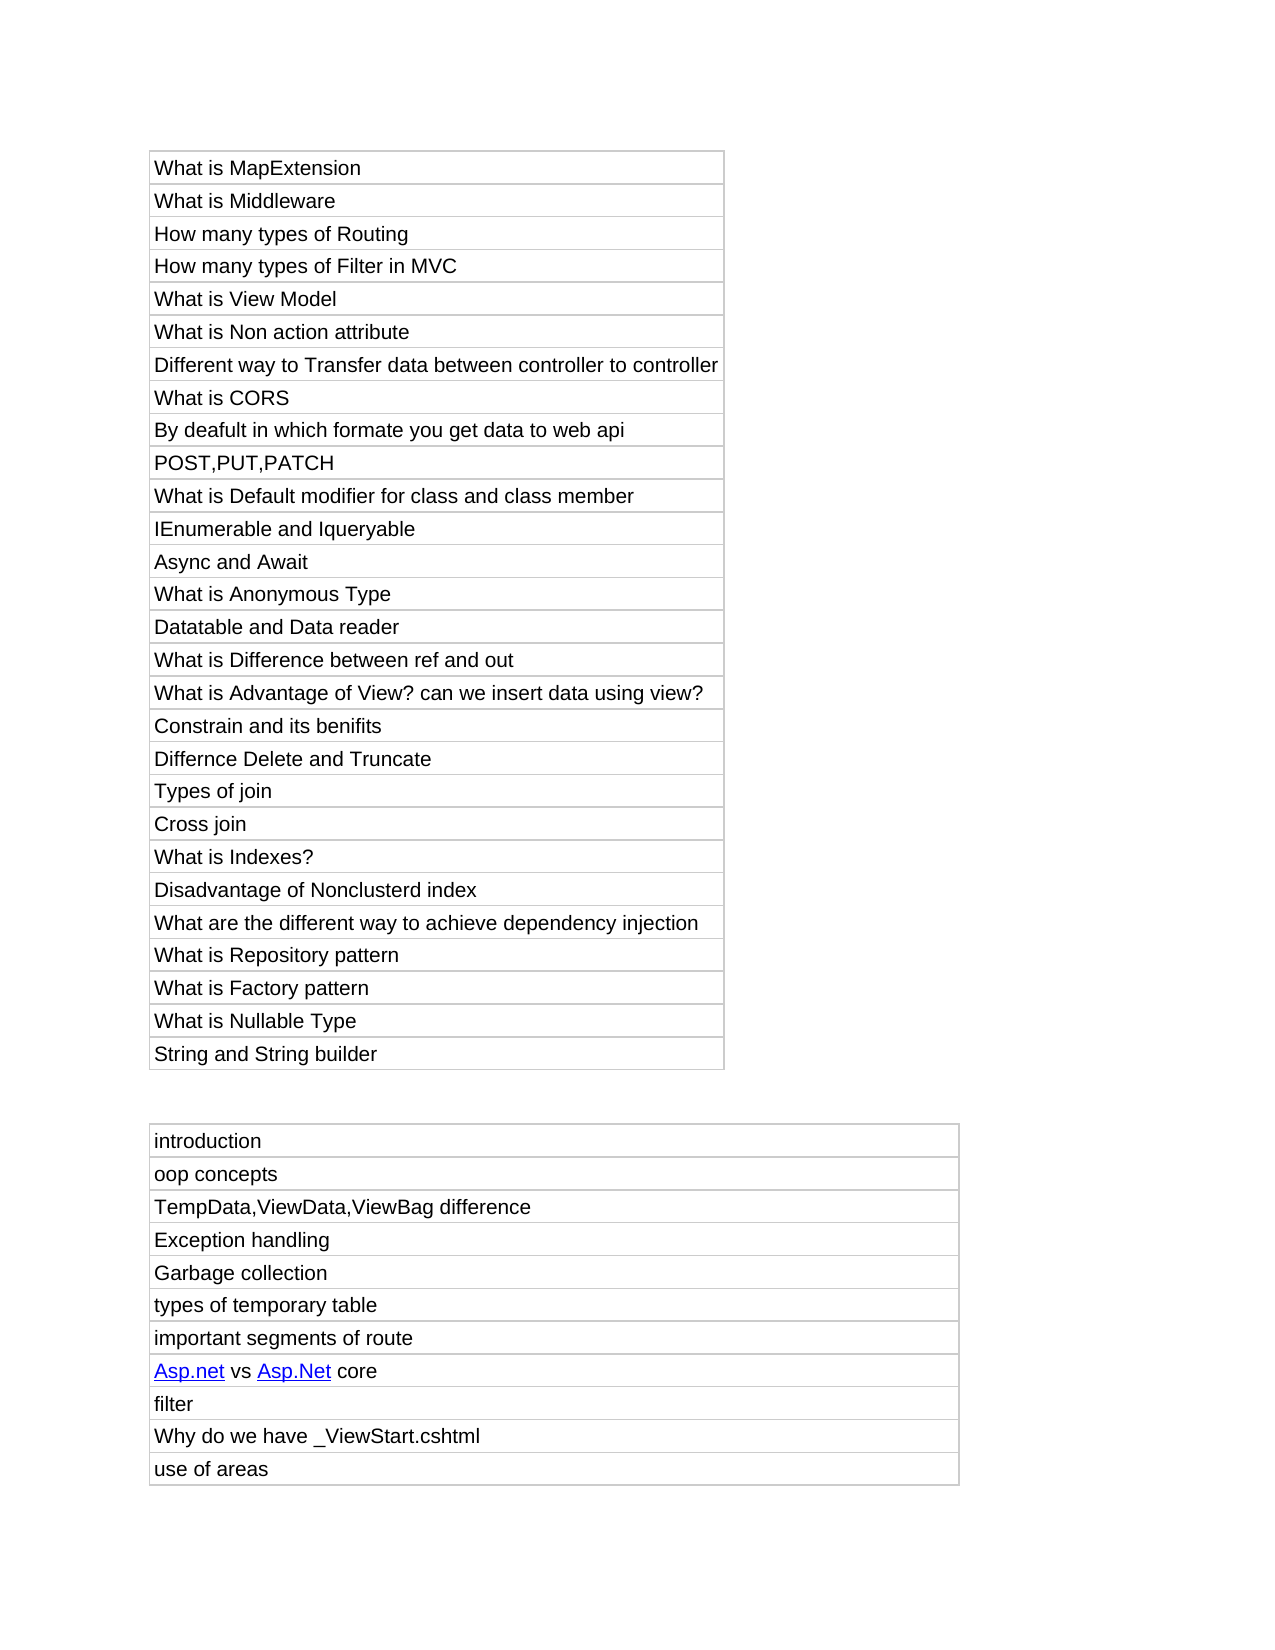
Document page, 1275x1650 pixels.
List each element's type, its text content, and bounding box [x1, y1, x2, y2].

table_cell TempData,ViewData,ViewBag difference [150, 1191, 958, 1222]
table_cell important segments of route [150, 1322, 958, 1353]
table_cell What is Repository pattern [150, 939, 723, 970]
table_cell String and String builder [150, 1038, 723, 1069]
table_cell What is MapExtension [150, 152, 723, 183]
table_cell What is Indexes? [150, 841, 723, 872]
table_cell Why do we have _ViewStart.cshtml [150, 1420, 958, 1451]
table_cell What is View Model [150, 283, 723, 314]
table_cell What is Anonymous Type [150, 578, 723, 609]
table_cell use of areas [150, 1453, 958, 1484]
table_cell Garbage collection [150, 1256, 958, 1287]
table_cell What is Advantage of View? can we insert data using view? [150, 677, 723, 708]
table_cell Different way to Transfer data between controller to controller [150, 348, 723, 380]
table_cell What is Difference between ref and out [150, 644, 723, 675]
table_cell Exception handling [150, 1223, 958, 1254]
table_cell How many types of Routing [150, 217, 723, 248]
table_cell What are the different way to achieve dependency injection [150, 906, 723, 937]
table_cell Constrain and its benifits [150, 710, 723, 741]
table_cell How many types of Filter in MVC [150, 250, 723, 281]
table_cell POST,PUT,PATCH [150, 447, 723, 478]
table_cell What is Non action attribute [150, 316, 723, 347]
table_cell filter [150, 1387, 958, 1419]
table_cell What is Nullable Type [150, 1005, 723, 1036]
table_cell IEnumerable and Iqueryable [150, 513, 723, 544]
table_cell What is CORS [150, 381, 723, 412]
table_cell Disadvantage of Nonclusterd index [150, 873, 723, 905]
table_cell Async and Await [150, 545, 723, 577]
table_cell oop concepts [150, 1158, 958, 1189]
table_cell Types of join [150, 775, 723, 806]
table_cell What is Factory pattern [150, 972, 723, 1003]
table_header introduction [150, 1125, 958, 1156]
table_cell Cross join [150, 808, 723, 839]
table_cell What is Default modifier for class and class member [150, 480, 723, 511]
table_cell Asp.net vs Asp.Net core [150, 1355, 958, 1386]
table_cell Differnce Delete and Truncate [150, 742, 723, 773]
table_cell Datatable and Data reader [150, 611, 723, 642]
table_cell What is Middleware [150, 185, 723, 216]
table_cell types of temporary table [150, 1289, 958, 1320]
table_cell By deafult in which formate you get data to web api [150, 414, 723, 445]
